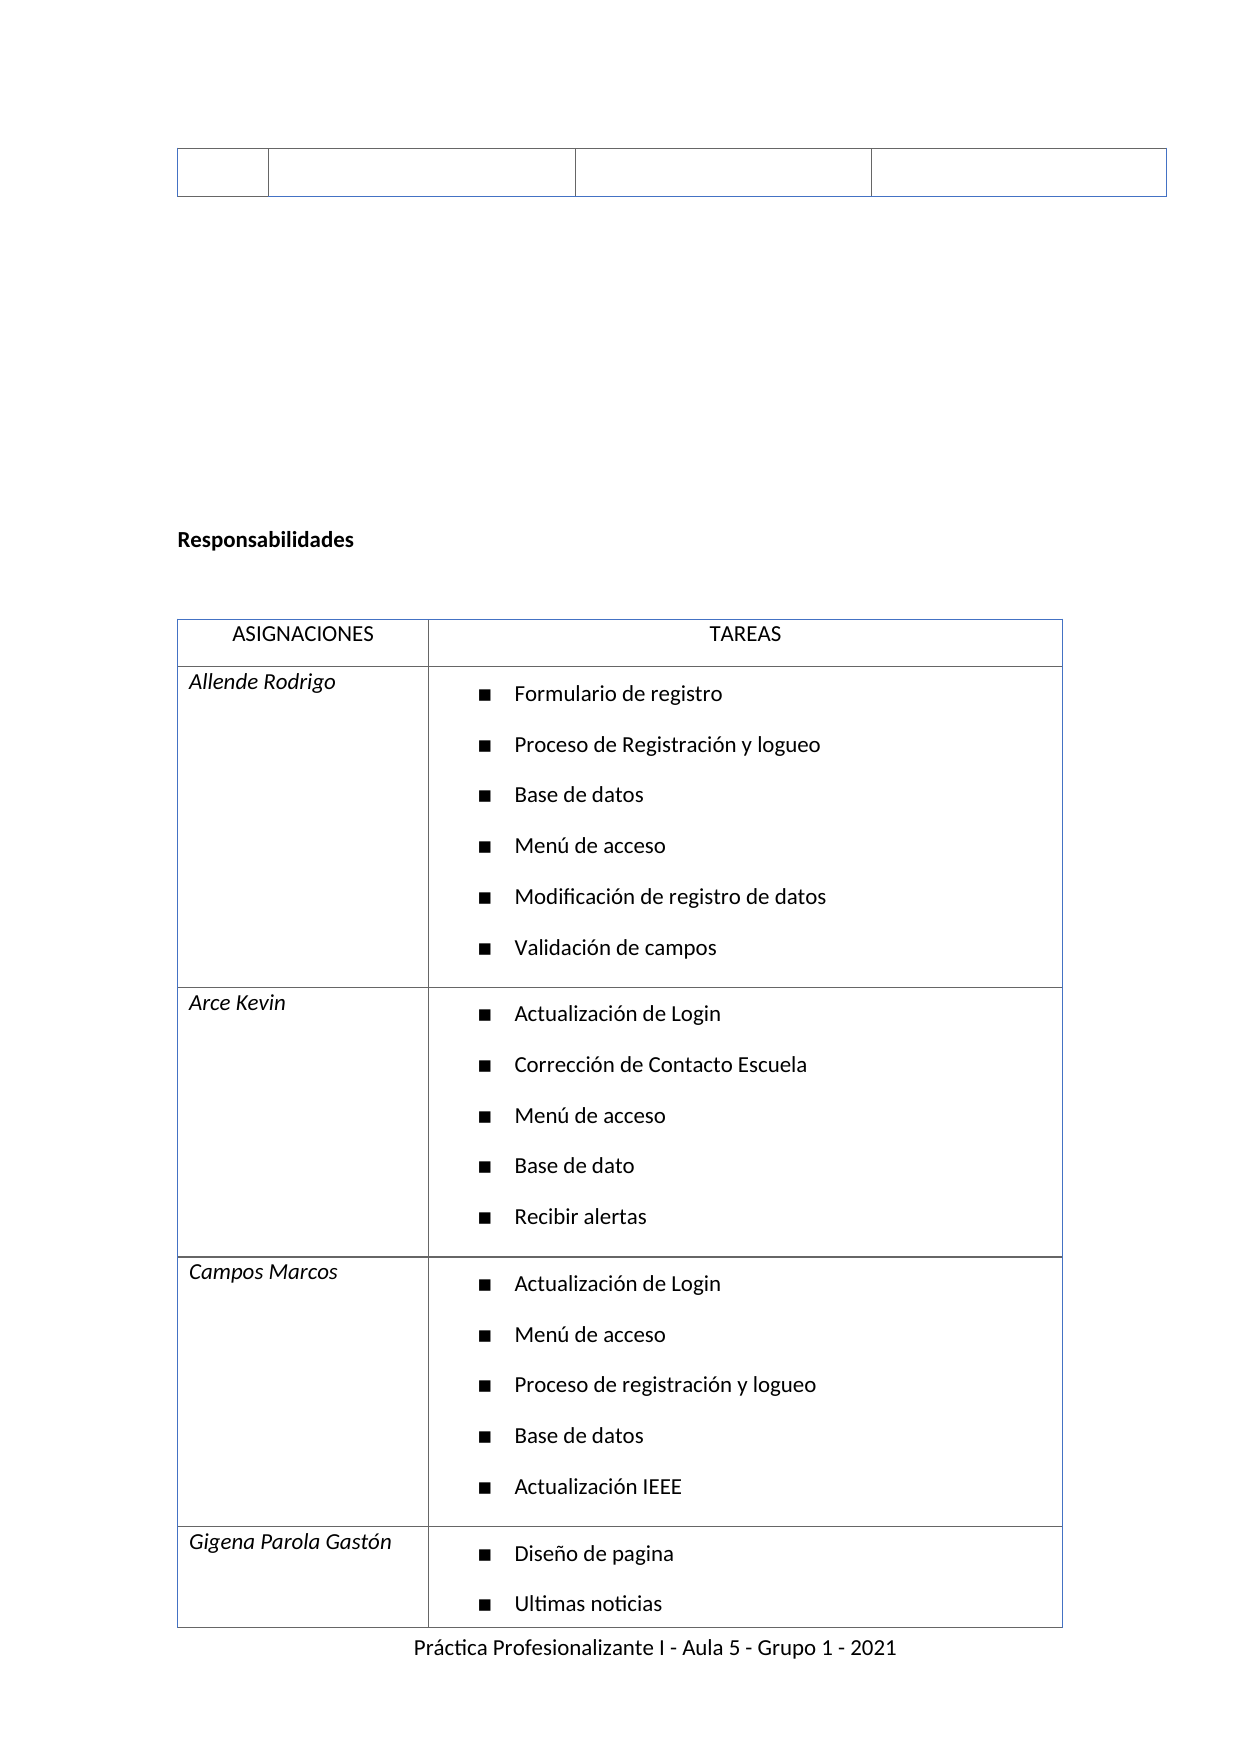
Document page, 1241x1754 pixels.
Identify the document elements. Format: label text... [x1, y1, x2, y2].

table_header ASIGNACIONES [178, 620, 428, 666]
table_cell Formulario de registro Proceso de Registración y logueo Base de datos Menú de acceso Modificación de registro de datos Validación de campos [429, 667, 1062, 987]
table_cell Actualización de Login Corrección de Contacto Escuela Menú de acceso Base de dato Recibir alertas [429, 988, 1062, 1256]
text Responsabilidades [177, 525, 1134, 553]
table_cell Diseño de pagina Ultimas noticias Menú de acceso Base de datos Alerta de formulario Agregar y responder comentario [429, 1527, 1062, 1627]
table_cell [269, 149, 575, 196]
table_cell Allende Rodrigo [178, 667, 428, 987]
table_cell [872, 149, 1166, 196]
table_cell Arce Kevin [178, 988, 428, 1256]
table_cell Gigena Parola Gastón [178, 1527, 428, 1627]
table_header TAREAS [429, 620, 1062, 666]
table_cell [576, 149, 871, 196]
table_cell Actualización de Login Menú de acceso Proceso de registración y logueo Base de datos Actualización IEEE [429, 1258, 1062, 1526]
table_cell Campos Marcos [178, 1258, 428, 1526]
